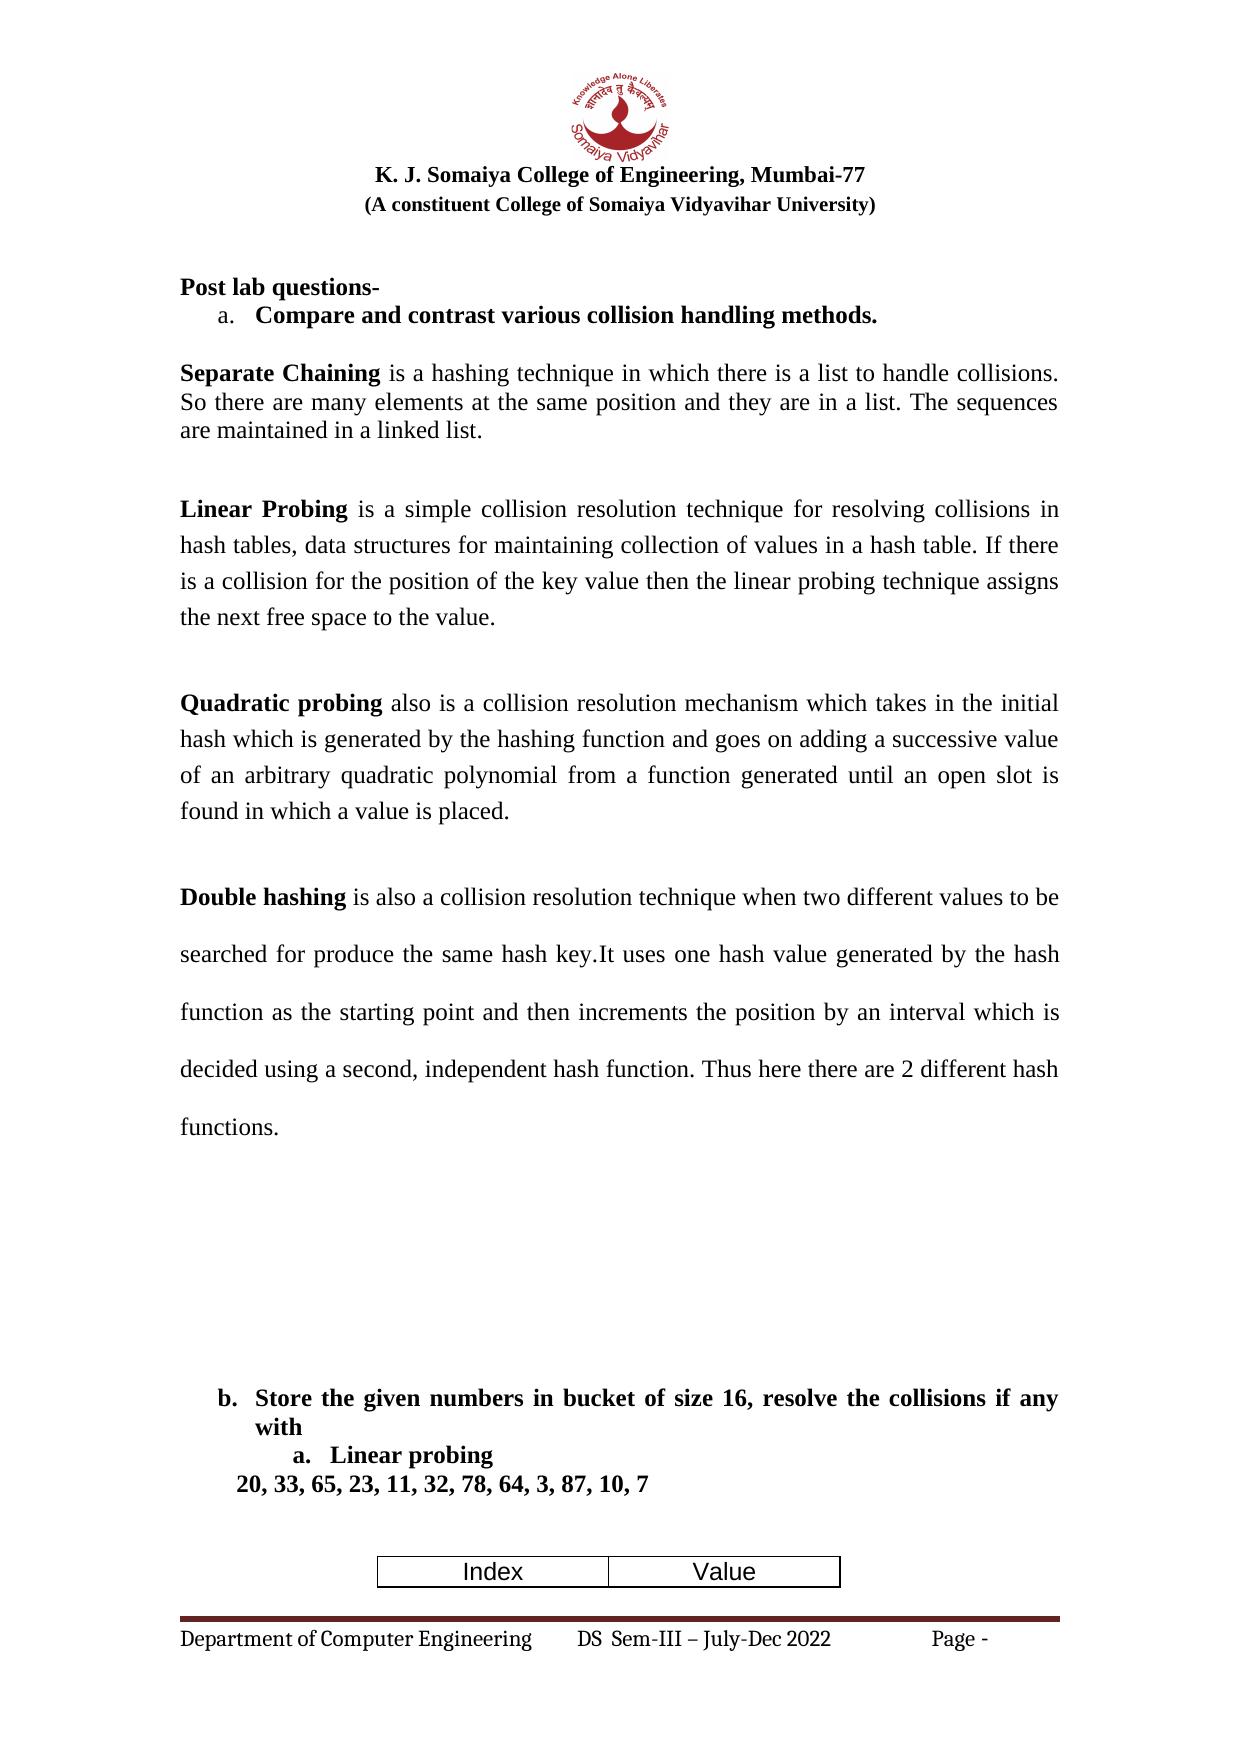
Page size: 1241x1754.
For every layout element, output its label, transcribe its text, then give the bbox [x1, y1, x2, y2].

picture [571, 73, 669, 162]
table_header Value [609, 1557, 839, 1586]
title Linear Probing is a simple collision resolution technique for resolving collisions in hash tables, data structures for maintaining collection of values in a hash table. If there is a collision for the position of the key value then the linear probing technique assigns the next free space to the value. [180, 494, 1060, 631]
text Separate Chaining is a hashing technique in which there is a list to handle collisions. So there are many elements at the same position and they are in a list. The sequences are maintained in a linked list. [180, 358, 1060, 444]
list Store the given numbers in bucket of size 16, resolve the collisions if any with [217, 1383, 1060, 1441]
text 20, 33, 65, 23, 11, 32, 78, 64, 3, 87, 10, 7 [180, 1469, 1060, 1498]
table_header Index [378, 1557, 608, 1586]
title Double hashing is also a collision resolution technique when two different values to be searched for produce the same hash key.It uses one hash value generated by the hash function as the starting point and then increments the position by an interval which is decided using a second, independent hash function. Thus here there are 2 different hash functions. [180, 882, 1060, 1141]
text Post lab questions- [180, 272, 1060, 301]
title Quadratic probing also is a collision resolution mechanism which takes in the initial hash which is generated by the hashing function and goes on adding a successive value of an arbitrary quadratic polynomial from a function generated until an open slot is found in which a value is placed. [180, 688, 1060, 824]
list Linear probing [292, 1441, 1060, 1469]
list Compare and contrast various collision handling methods. [217, 301, 1060, 329]
